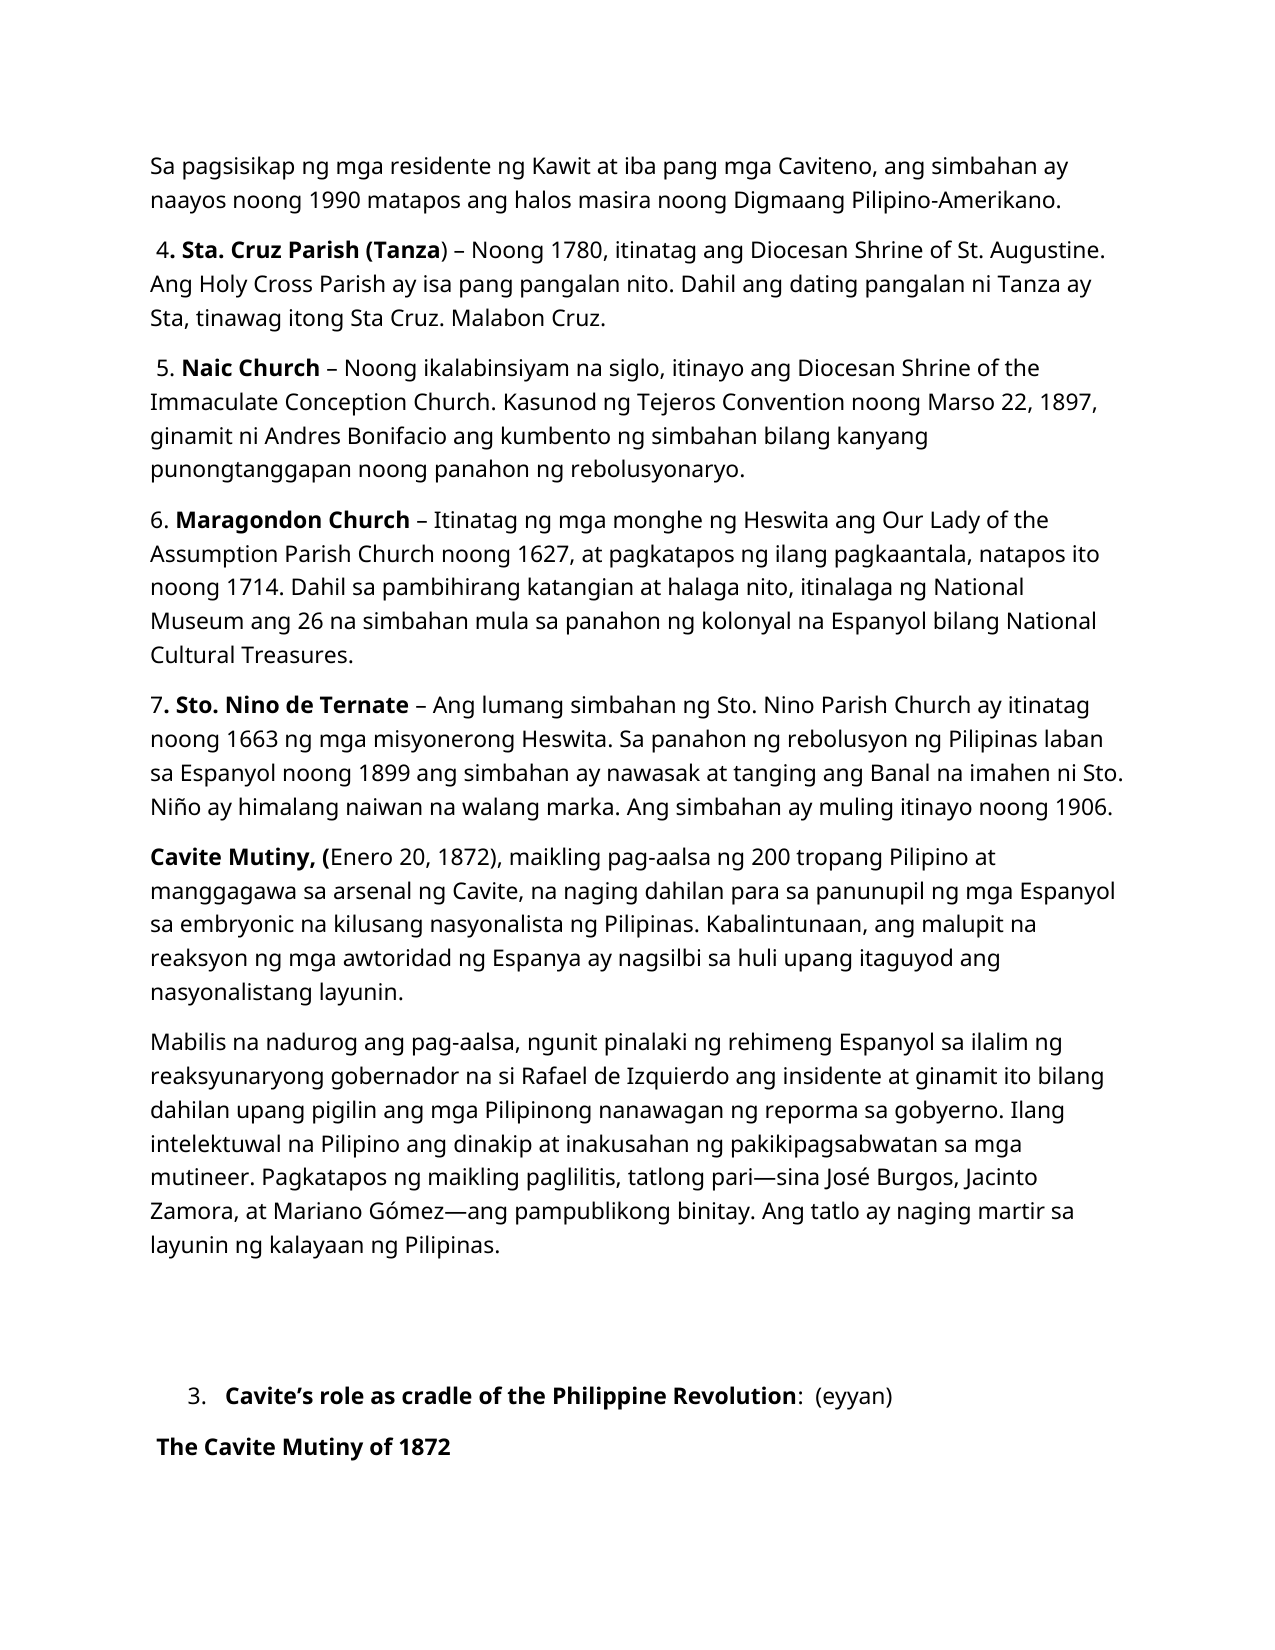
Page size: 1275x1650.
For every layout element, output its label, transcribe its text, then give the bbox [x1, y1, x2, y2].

text 4. Sta. Cruz Parish (Tanza) – Noong 1780, itinatag ang Diocesan Shrine of St. Augustine. Ang Holy Cross Parish ay isa pang pangalan nito. Dahil ang dating pangalan ni Tanza ay Sta, tinawag itong Sta Cruz. Malabon Cruz. [150, 234, 1125, 333]
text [150, 150, 1125, 215]
text Mabilis na nadurog ang pag-aalsa, ngunit pinalaki ng rehimeng Espanyol sa ilalim ng reaksyunaryong gobernador na si Rafael de Izquierdo ang insidente at ginamit ito bilang dahilan upang pigilin ang mga Pilipinong nanawagan ng reporma sa gobyerno. Ilang intelektuwal na Pilipino ang dinakip at inakusahan ng pakikipagsabwatan sa mga mutineer. Pagkatapos ng maikling paglilitis, tatlong pari—sina José Burgos, Jacinto Zamora, at Mariano Gómez—ang pampublikong binitay. Ang tatlo ay naging martir sa layunin ng kalayaan ng Pilipinas. [150, 1026, 1125, 1260]
text 7. Sto. Nino de Ternate – Ang lumang simbahan ng Sto. Nino Parish Church ay itinatag noong 1663 ng mga misyonerong Heswita. Sa panahon ng rebolusyon ng Pilipinas laban sa Espanyol noong 1899 ang simbahan ay nawasak at tanging ang Banal na imahen ni Sto. Niño ay himalang naiwan na walang marka. Ang simbahan ay muling itinayo noong 1906. [150, 689, 1125, 822]
text Cavite Mutiny, (Enero 20, 1872), maikling pag-aalsa ng 200 tropang Pilipino at manggagawa sa arsenal ng Cavite, na naging dahilan para sa panunupil ng mga Espanyol sa embryonic na kilusang nasyonalista ng Pilipinas. Kabalintunaan, ang malupit na reaksyon ng mga awtoridad ng Espanya ay nagsilbi sa huli upang itaguyod ang nasyonalistang layunin. [150, 841, 1125, 1007]
text 6. Maragondon Church – Itinatag ng mga monghe ng Heswita ang Our Lady of the Assumption Parish Church noong 1627, at pagkatapos ng ilang pagkaantala, natapos ito noong 1714. Dahil sa pambihirang katangian at halaga nito, itinalaga ng National Museum ang 26 na simbahan mula sa panahon ng kolonyal na Espanyol bilang National Cultural Treasures. [150, 504, 1125, 670]
list Cavite’s role as cradle of the Philippine Revolution: (eyyan) [187, 1380, 1125, 1411]
text The Cavite Mutiny of 1872 [150, 1430, 1125, 1462]
text 5. Naic Church – Noong ikalabinsiyam na siglo, itinayo ang Diocesan Shrine of the Immaculate Conception Church. Kasunod ng Tejeros Convention noong Marso 22, 1897, ginamit ni Andres Bonifacio ang kumbento ng simbahan bilang kanyang punongtanggapan noong panahon ng rebolusyonaryo. [150, 352, 1125, 484]
